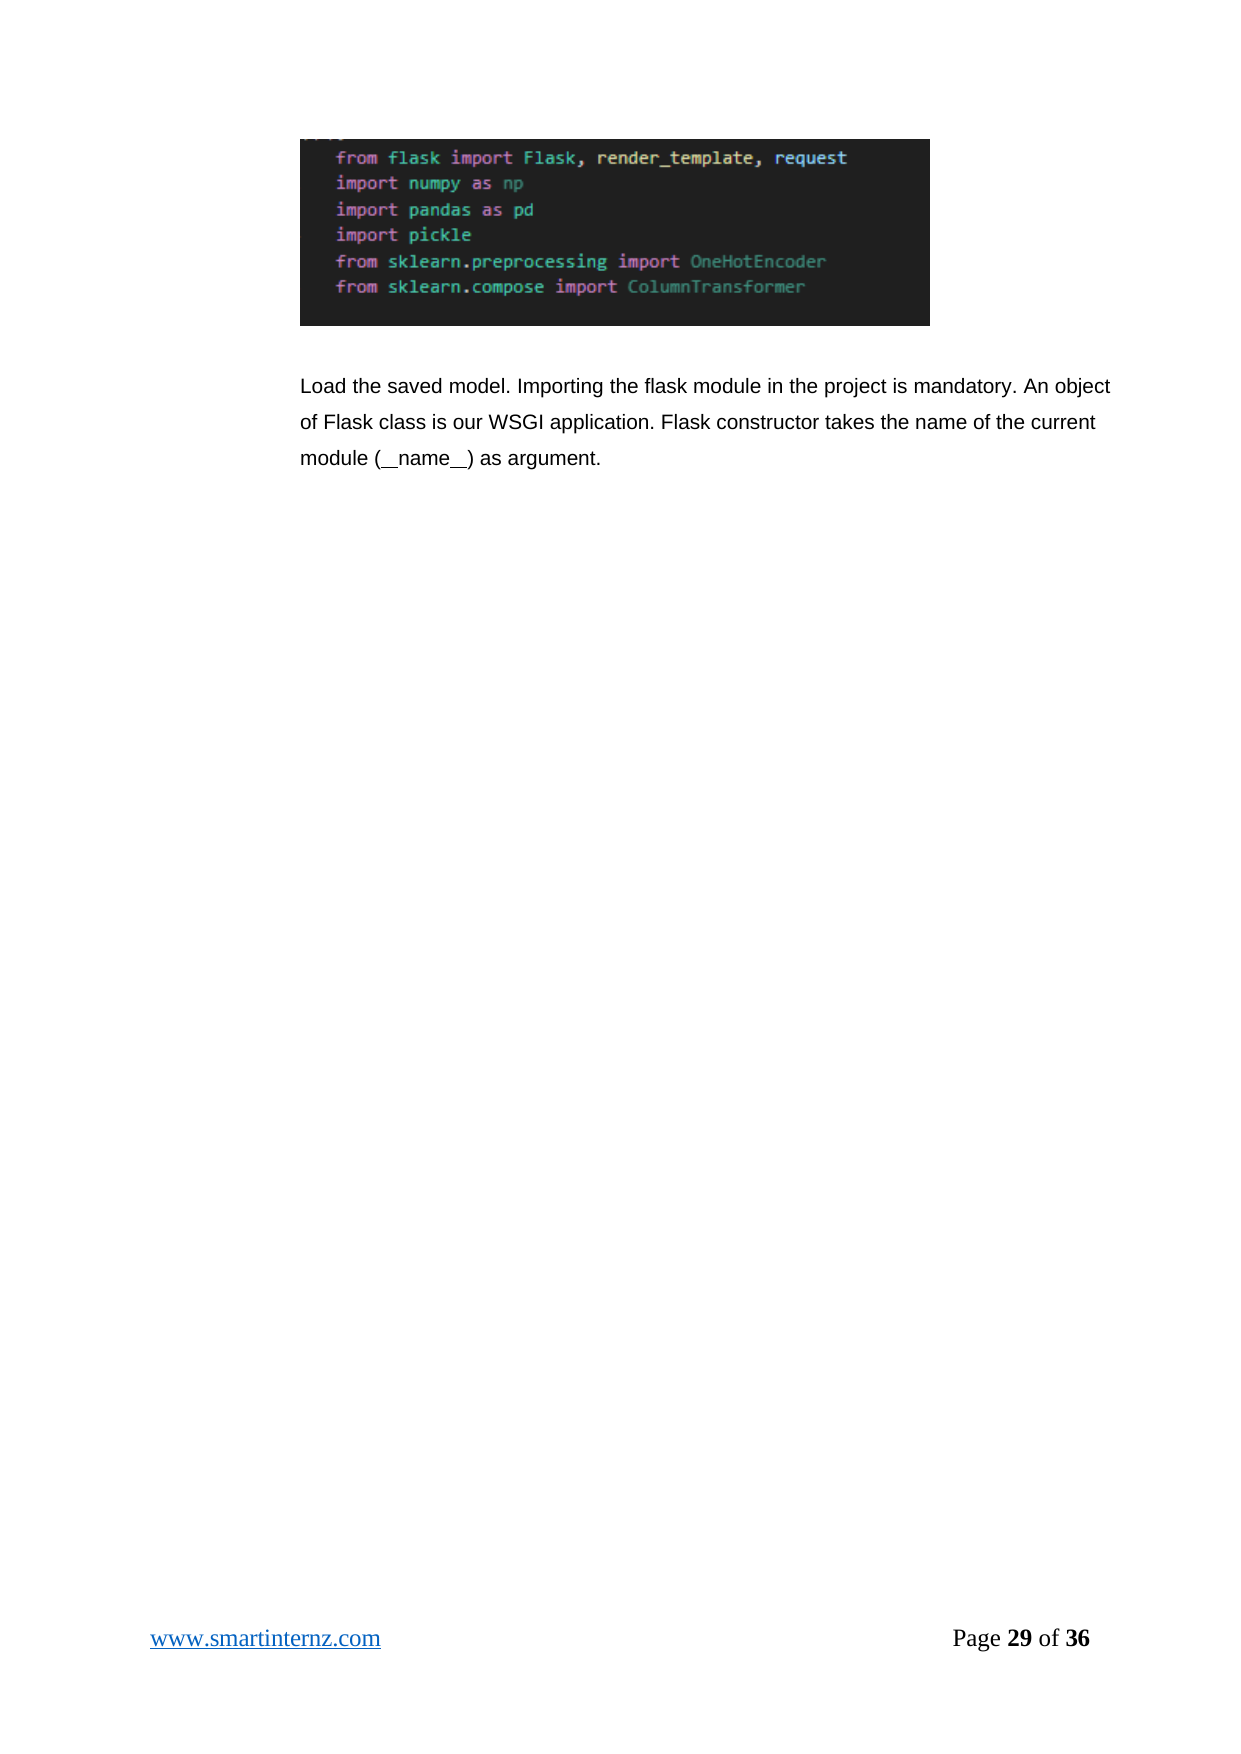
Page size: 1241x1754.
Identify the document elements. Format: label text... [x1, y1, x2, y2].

text Load the saved model. Importing the flask module in the project is mandatory. An object of Flask class is our WSGI application. Flask constructor takes the name of the current module ( name ) as argument. [300, 374, 1133, 469]
picture [300, 139, 930, 326]
